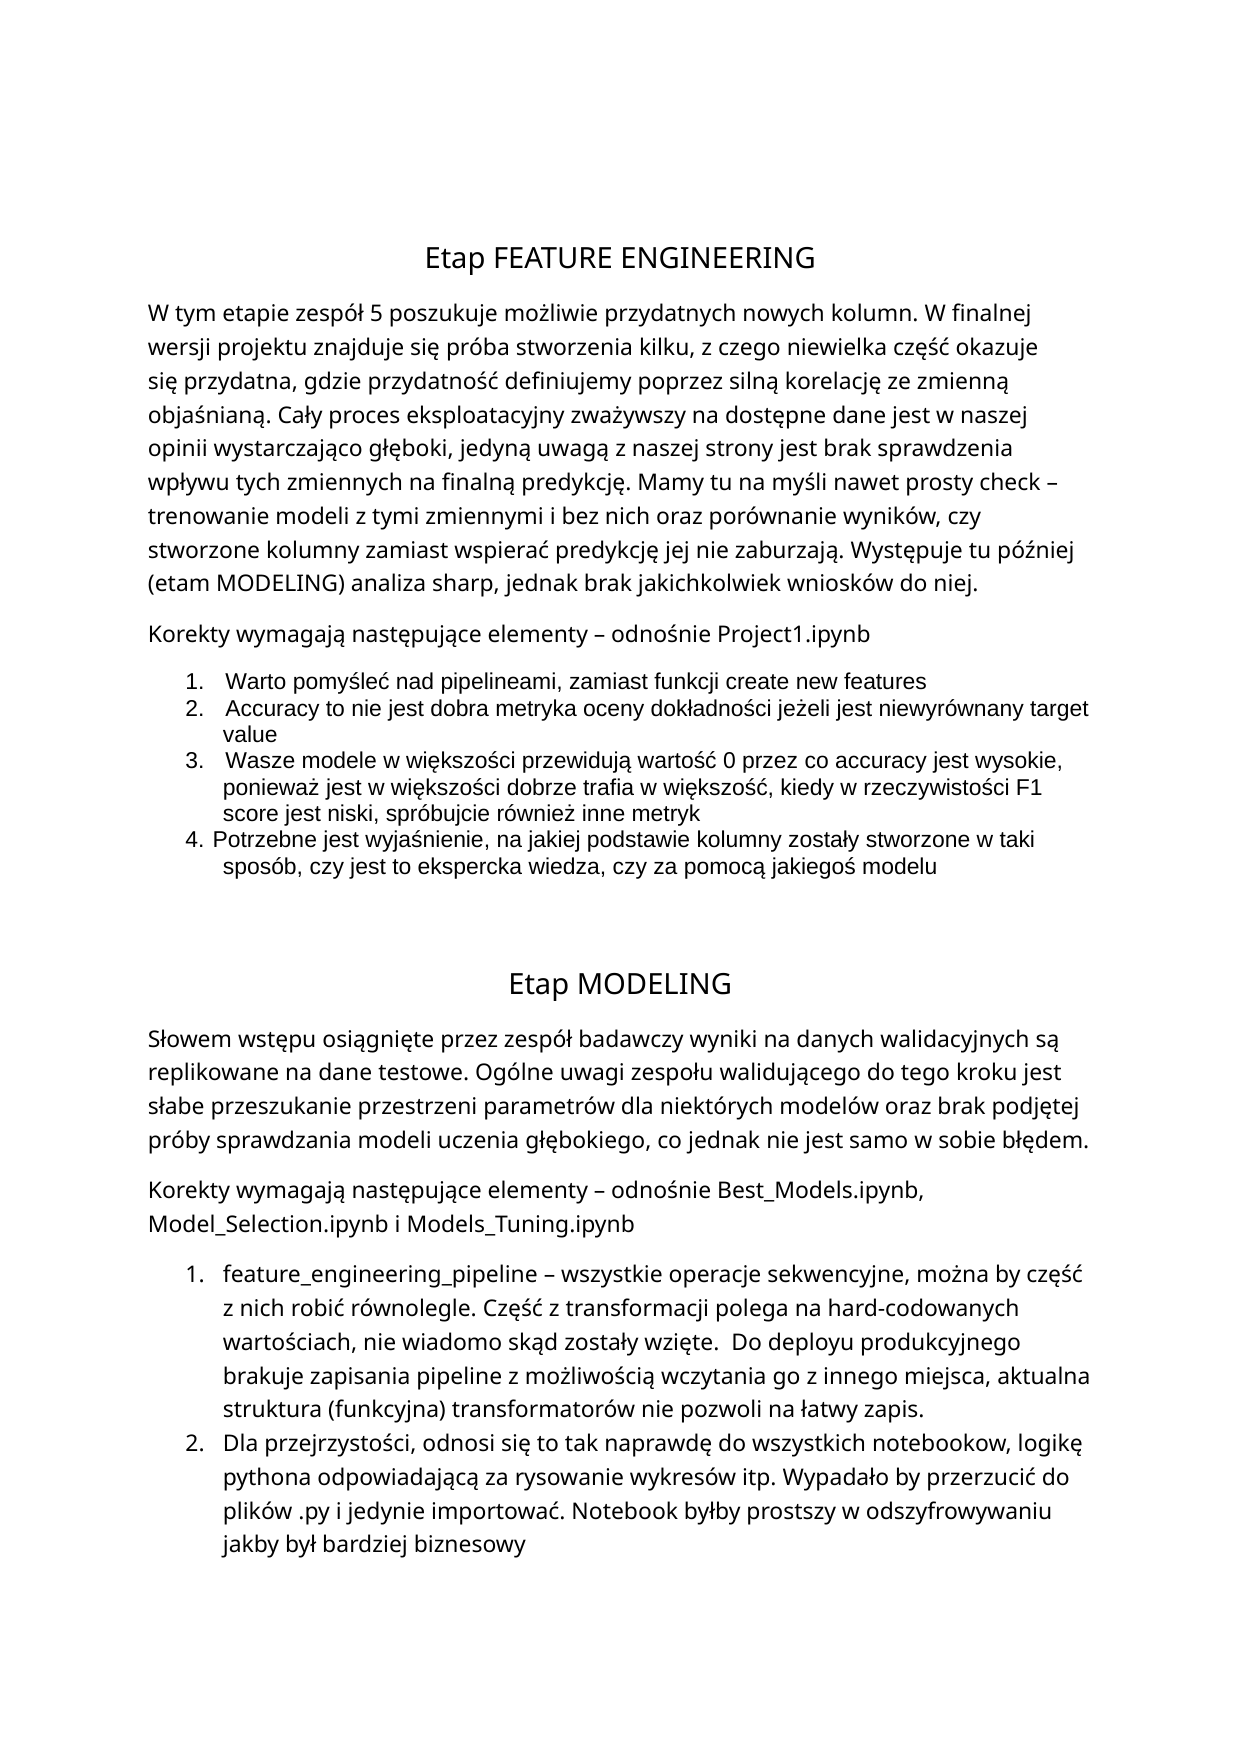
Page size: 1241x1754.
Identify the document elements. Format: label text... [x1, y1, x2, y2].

list Accuracy to nie jest dobra metryka oceny dokładności jeżeli jest niewyrównany target value [185, 694, 1093, 747]
text Etap FEATURE ENGINEERING [148, 238, 1093, 277]
list Wasze modele w większości przewidują wartość 0 przez co accuracy jest wysokie, ponieważ jest w większości dobrze trafia w większość, kiedy w rzeczywistości F1 score jest niski, spróbujcie również inne metryk [185, 747, 1093, 826]
text W tym etapie zespół 5 poszukuje możliwie przydatnych nowych kolumn. W finalnej wersji projektu znajduje się próba stworzenia kilku, z czego niewielka część okazuje się przydatna, gdzie przydatność definiujemy poprzez silną korelację ze zmienną objaśnianą. Cały proces eksploatacyjny zważywszy na dostępne dane jest w naszej opinii wystarczająco głęboki, jedyną uwagą z naszej strony jest brak sprawdzenia wpływu tych zmiennych na finalną predykcję. Mamy tu na myśli nawet prosty check – trenowanie modeli z tymi zmiennymi i bez nich oraz porównanie wyników, czy stworzone kolumny zamiast wspierać predykcję jej nie zaburzają. Występuje tu później (etam MODELING) analiza sharp, jednak brak jakichkolwiek wniosków do niej. [148, 297, 1093, 598]
text Słowem wstępu osiągnięte przez zespół badawczy wyniki na danych walidacyjnych są replikowane na dane testowe. Ogólne uwagi zespołu walidującego do tego kroku jest słabe przeszukanie przestrzeni parametrów dla niektórych modelów oraz brak podjętej próby sprawdzania modeli uczenia głębokiego, co jednak nie jest samo w sobie błędem. [148, 1023, 1093, 1155]
list Warto pomyśleć nad pipelineami, zamiast funkcji create new features [185, 668, 1093, 694]
list feature_engineering_pipeline – wszystkie operacje sekwencyjne, można by część z nich robić równolegle. Część z transformacji polega na hard-codowanych wartościach, nie wiadomo skąd zostały wzięte. Do deployu produkcyjnego brakuje zapisania pipeline z możliwością wczytania go z innego miejsca, aktualna struktura (funkcyjna) transformatorów nie pozwoli na łatwy zapis. [185, 1258, 1093, 1425]
text Korekty wymagają następujące elementy – odnośnie Best_Models.ipynb, Model_Selection.ipynb i Models_Tuning.ipynb [148, 1174, 1093, 1239]
text Korekty wymagają następujące elementy – odnośnie Project1.ipynb [148, 618, 1093, 649]
list Potrzebne jest wyjaśnienie, na jakiej podstawie kolumny zostały stworzone w taki sposób, czy jest to ekspercka wiedza, czy za pomocą jakiegoś modelu [185, 826, 1093, 879]
text Etap MODELING [148, 963, 1093, 1003]
list Dla przejrzystości, odnosi się to tak naprawdę do wszystkich notebookow, logikę pythona odpowiadającą za rysowanie wykresów itp. Wypadało by przerzucić do plików .py i jedynie importować. Notebook byłby prostszy w odszyfrowywaniu jakby był bardziej biznesowy [185, 1427, 1093, 1560]
